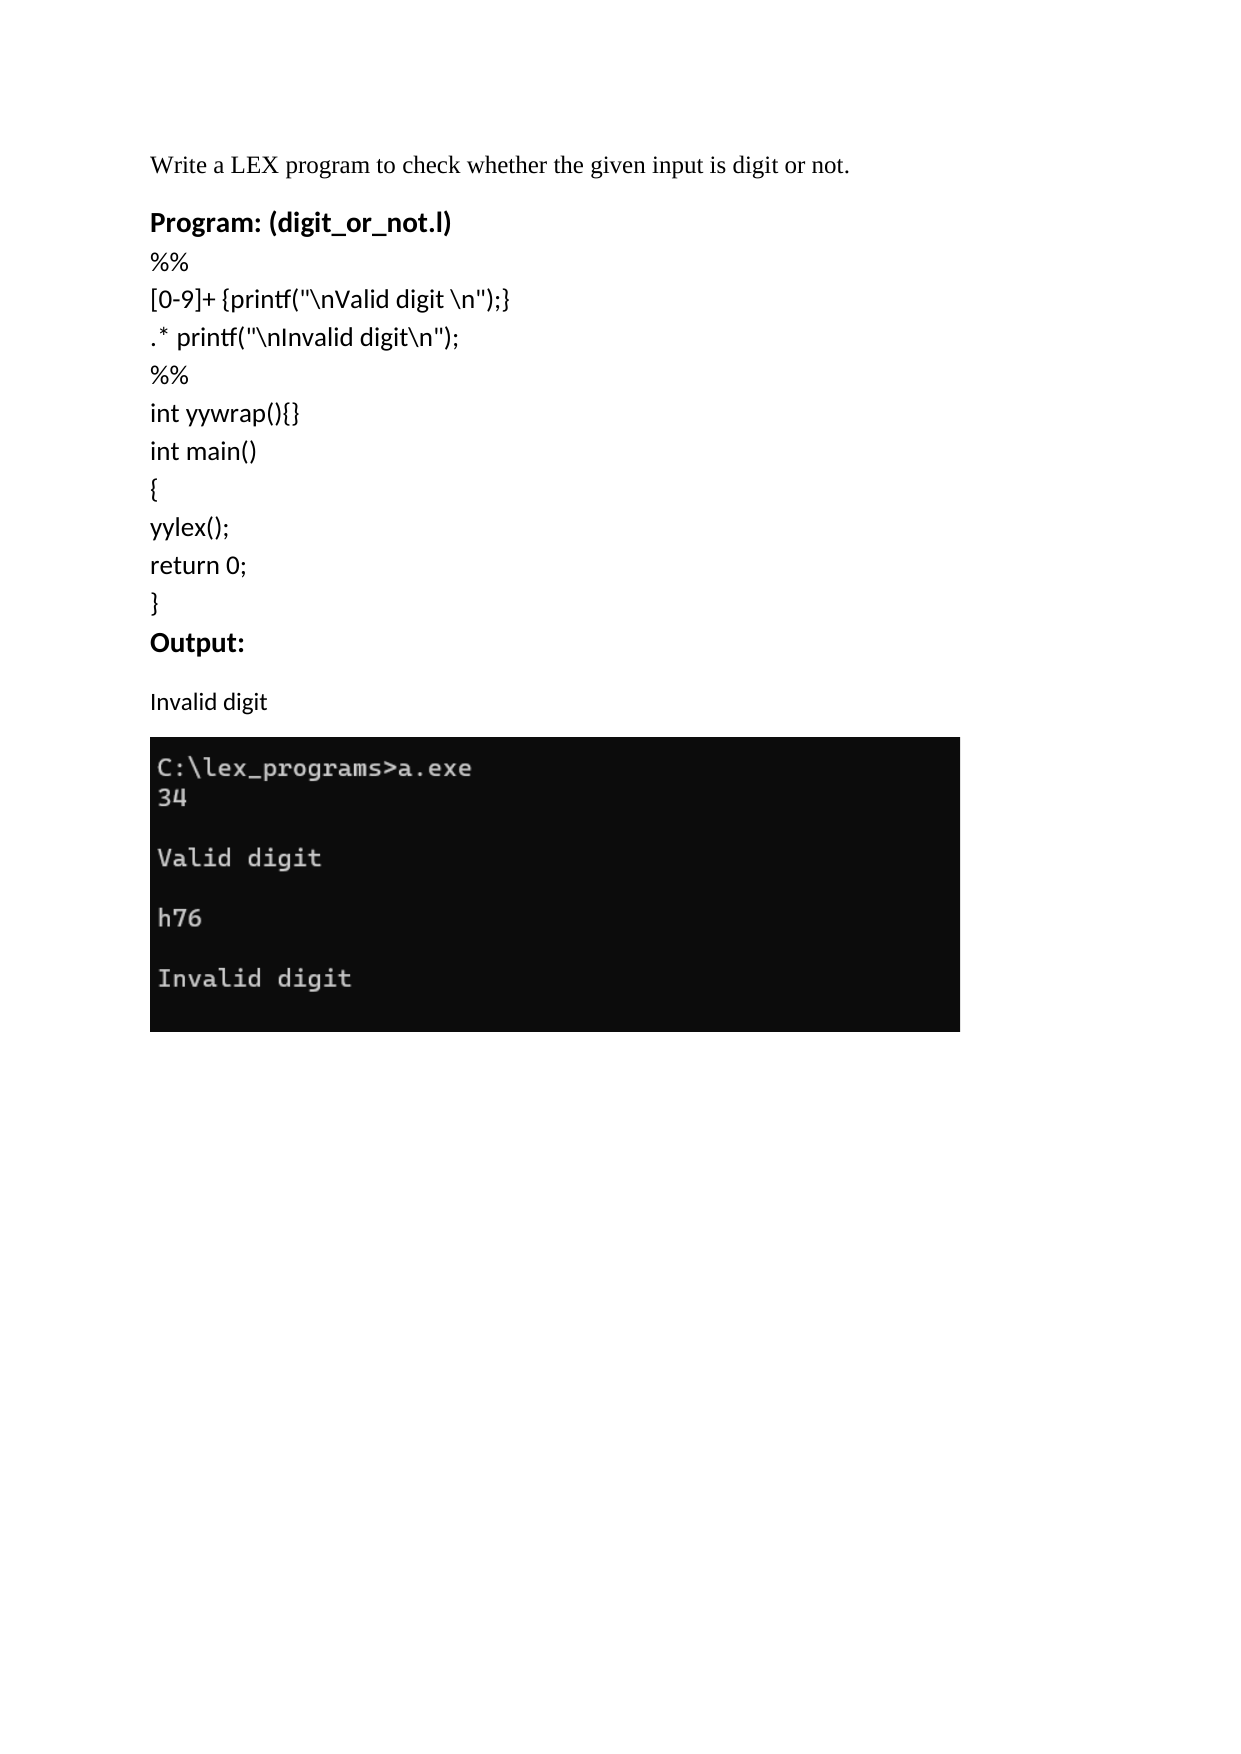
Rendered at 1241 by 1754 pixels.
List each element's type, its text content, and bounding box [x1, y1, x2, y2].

text int yywrap(){} [150, 396, 1090, 429]
text .* printf("\nInvalid digit\n"); [150, 321, 1090, 354]
text Invalid digit [150, 686, 1090, 716]
text Write a LEX program to check whether the given input is digit or not. [150, 150, 1090, 179]
text int main() [150, 434, 1090, 467]
text [0-9]+ {printf("\nValid digit \n");} [150, 283, 1090, 316]
text %% [150, 245, 1090, 278]
text return 0; [150, 548, 1090, 581]
text { [150, 472, 1090, 505]
text %% [150, 358, 1090, 392]
text yylex(); [150, 510, 1090, 543]
picture [150, 737, 961, 1032]
text Program: (digit_or_not.l) [150, 204, 1090, 239]
text Output: [150, 624, 1090, 659]
text } [150, 586, 1090, 619]
